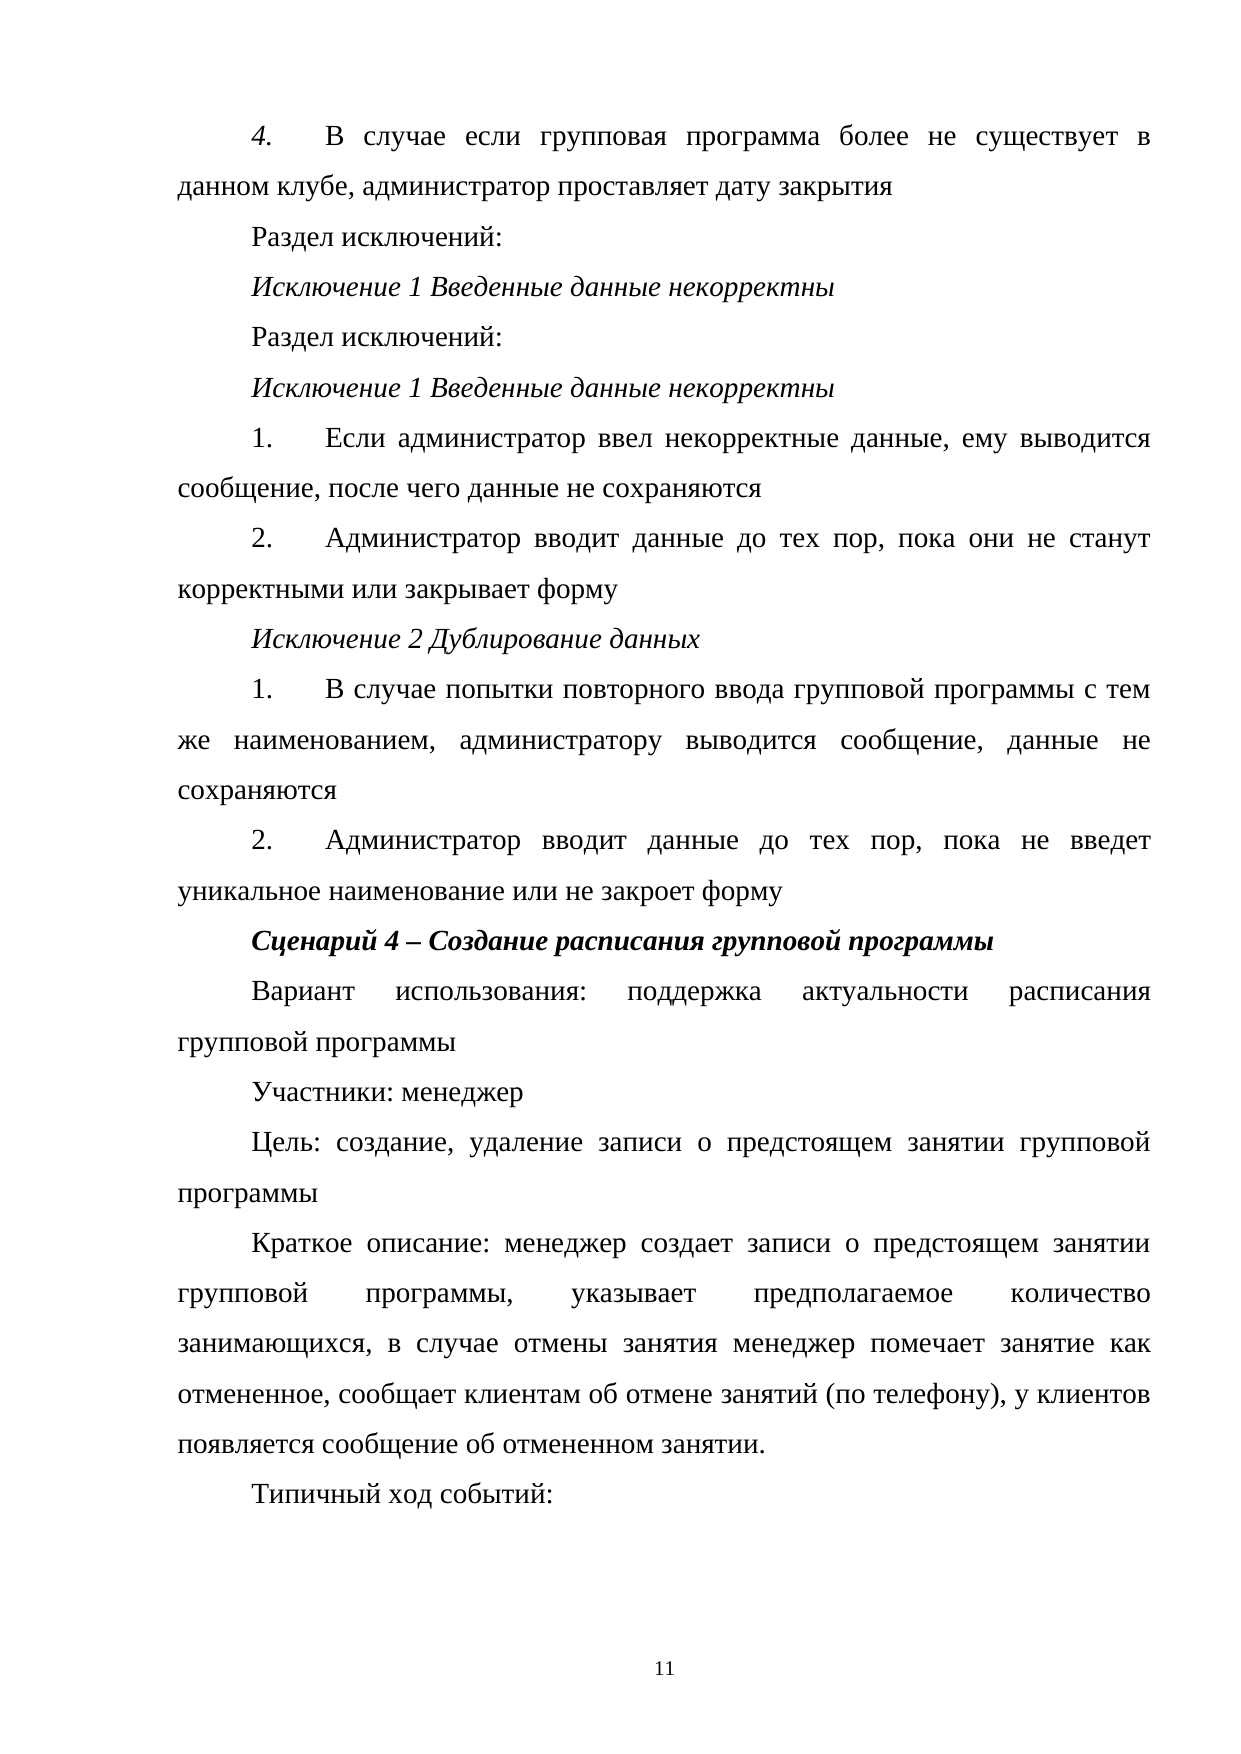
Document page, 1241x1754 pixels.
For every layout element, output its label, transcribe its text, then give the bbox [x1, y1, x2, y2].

list В случае попытки повторного ввода групповой программы с тем же наименованием, администратору выводится сообщение, данные не сохраняются [177, 672, 1152, 806]
list Если администратор ввел некорректные данные, ему выводится сообщение, после чего данные не сохраняются [177, 420, 1152, 504]
list Краткое описание: менеджер создает записи о предстоящем занятии групповой программы, указывает предполагаемое количество занимающихся, в случае отмены занятия менеджер помечает занятие как отмененное, сообщает клиентам об отмене занятий (по телефону), у клиентов появляется сообщение об отмененном занятии. [177, 1225, 1152, 1460]
list Типичный ход событий: [177, 1477, 1152, 1510]
list Раздел исключений: [177, 219, 1152, 252]
list Вариант использования: поддержка актуальности расписания групповой программы [177, 973, 1152, 1057]
list Администратор вводит данные до тех пор, пока не введет уникальное наименование или не закроет форму [177, 822, 1152, 906]
list Раздел исключений: [177, 319, 1152, 353]
list Участники: менеджер [177, 1074, 1152, 1108]
list В случае если групповая программа более не существует в данном клубе, администратор проставляет дату закрытия [177, 118, 1152, 202]
list Исключение 1 Введенные данные некорректны [177, 370, 1152, 403]
list Сценарий 4 – Создание расписания групповой программы [177, 923, 1152, 957]
list Администратор вводит данные до тех пор, пока они не станут корректными или закрывает форму [177, 521, 1152, 604]
list Цель: создание, удаление записи о предстоящем занятии групповой программы [177, 1124, 1152, 1208]
list Исключение 1 Введенные данные некорректны [177, 269, 1152, 303]
list Исключение 2 Дублирование данных [177, 621, 1152, 655]
